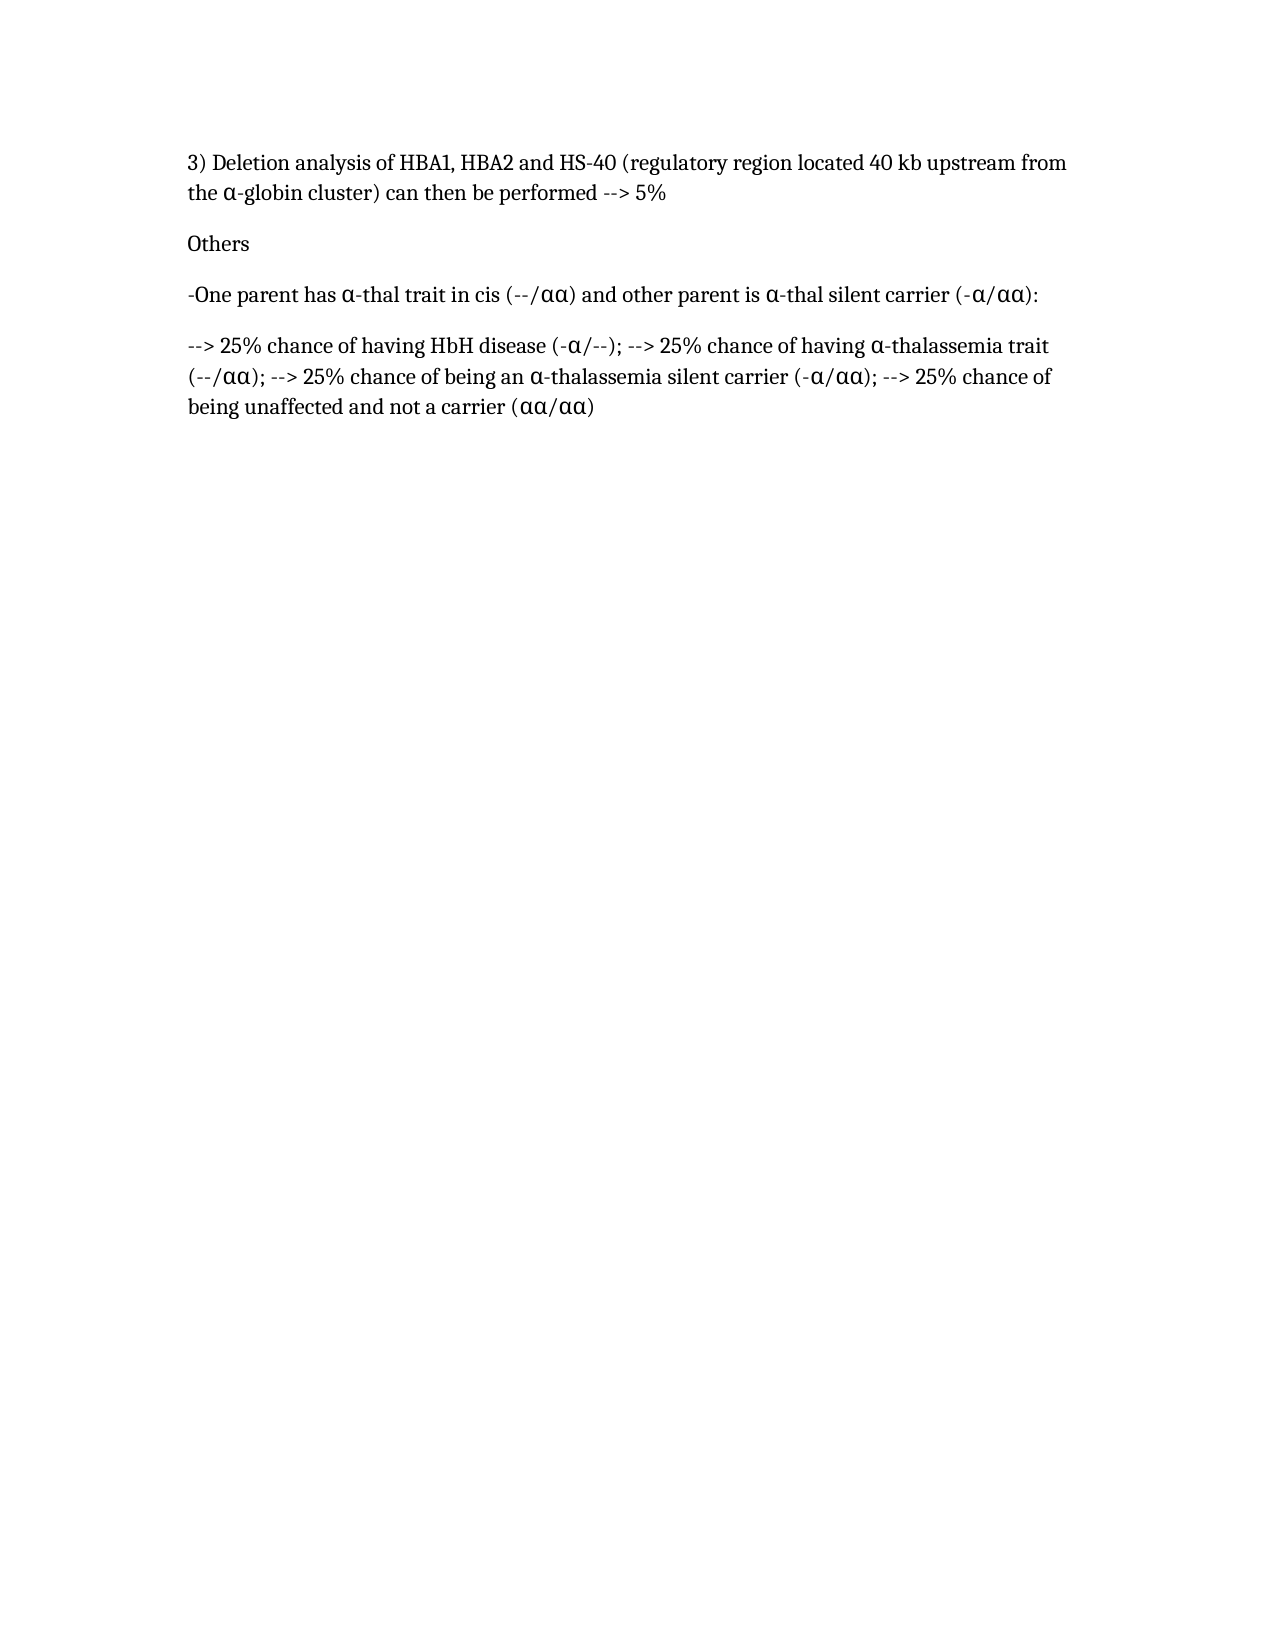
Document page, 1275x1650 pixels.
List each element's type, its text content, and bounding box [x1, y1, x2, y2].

text Others [187, 231, 1087, 258]
text --> 25% chance of having HbH disease (-α/--); --> 25% chance of having α-thalassemia trait (--/αα); --> 25% chance of being an α-thalassemia silent carrier (-α/αα); --> 25% chance of being unaffected and not a carrier (αα/αα) [187, 333, 1087, 420]
text 3) Deletion analysis of HBA1, HBA2 and HS-40 (regulatory region located 40 kb upstream from the α-globin cluster) can then be performed --> 5% [187, 150, 1087, 207]
text -One parent has α-thal trait in cis (--/αα) and other parent is α-thal silent carrier (-α/αα): [187, 282, 1087, 309]
